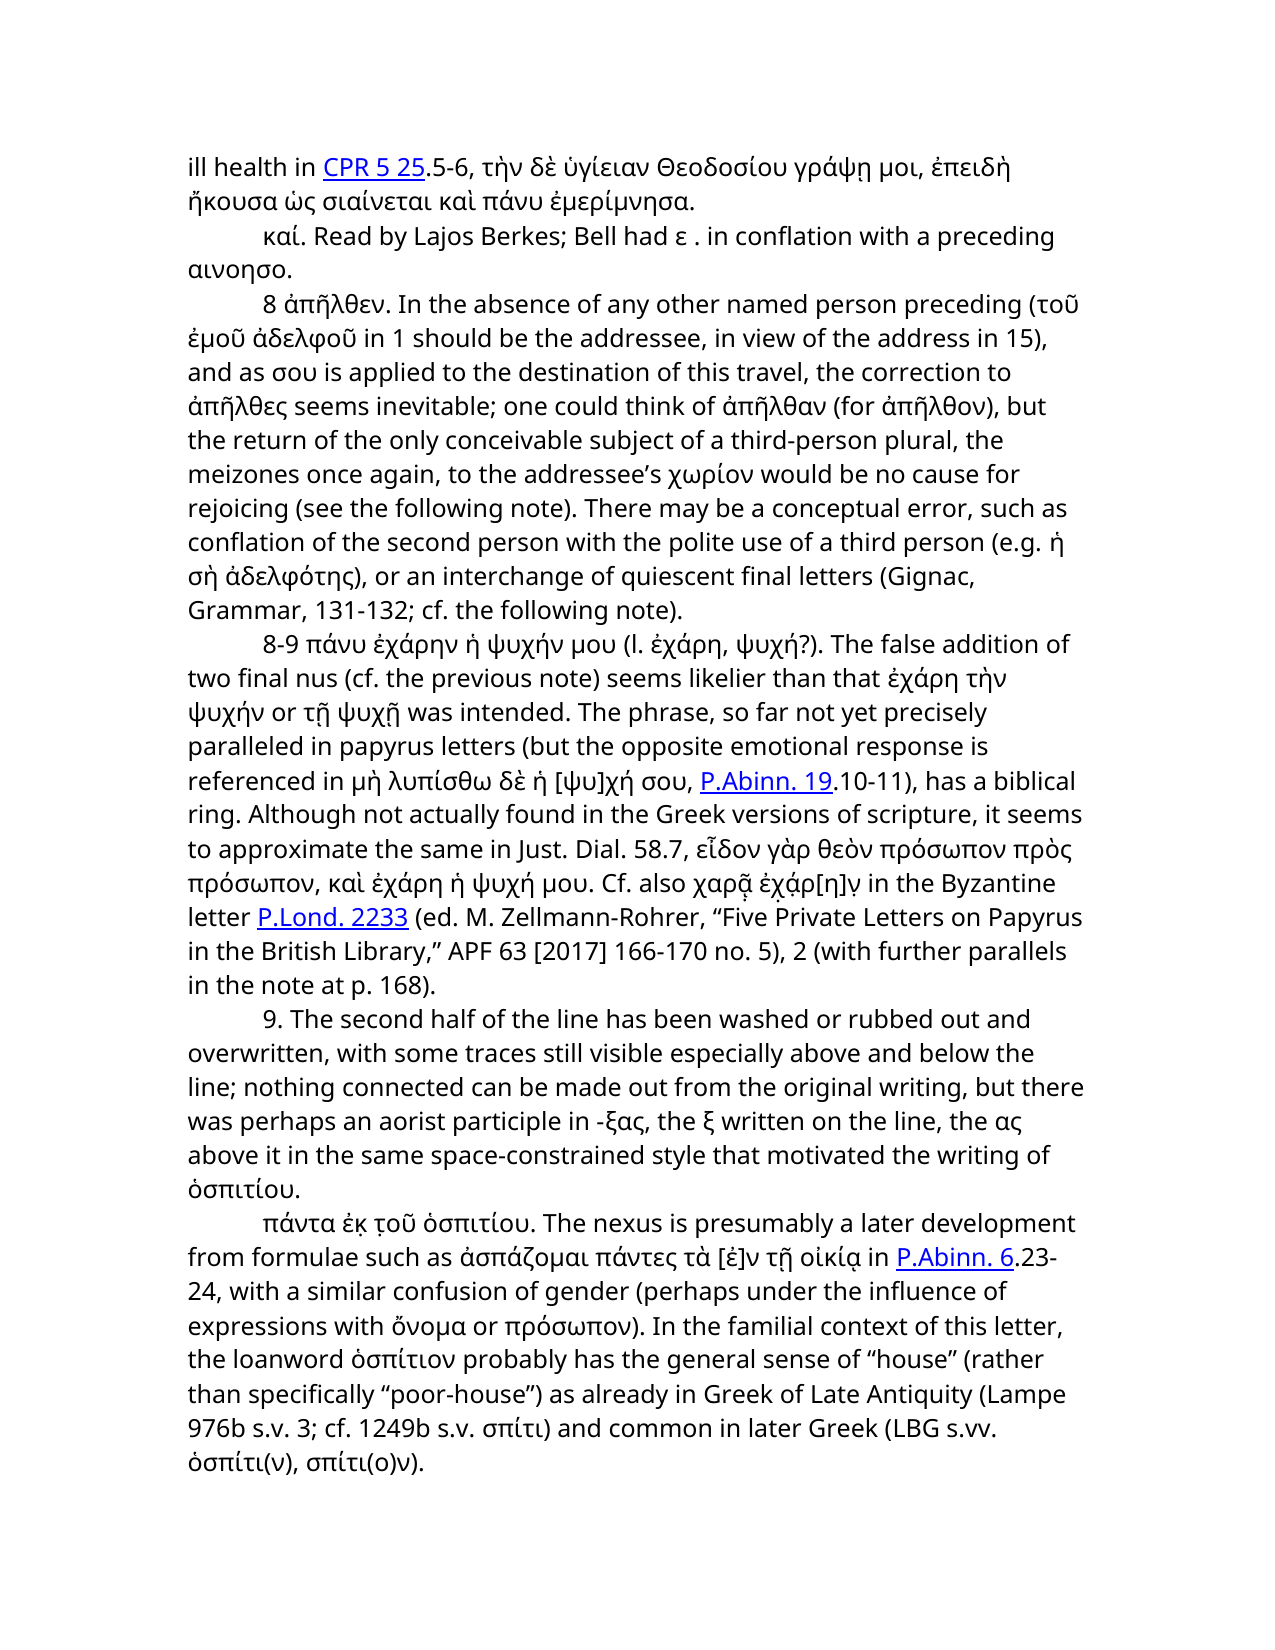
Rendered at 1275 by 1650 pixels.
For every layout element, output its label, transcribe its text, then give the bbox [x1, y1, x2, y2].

text 8-9 πάνυ ἐχάρην ἡ ψυχήν μου (l. ἐχάρη, ψυχή?). The false addition of two final nus (cf. the previous note) seems likelier than that ἐχάρη τὴν ψυχήν or τῇ ψυχῇ was intended. The phrase, so far not yet precisely paralleled in papyrus letters (but the opposite emotional response is referenced in μὴ λυπίσθω δὲ ἡ [ψυ]χή σου, P.Abinn. 19.10-11), has a biblical ring. Although not actually found in the Greek versions of scripture, it seems to approximate the same in Just. Dial. 58.7, εἶδον γὰρ θεὸν πρόσωπον πρὸς πρόσωπον, καὶ ἐχάρη ἡ ψυχή μου. Cf. also χαρᾷ̣ ἐχ̣ά̣ρ[η]ν̣ in the Byzantine letter P.Lond. 2233 (ed. M. Zellmann-Rohrer, “Five Private Letters on Papyrus in the British Library,” APF 63 [2017] 166-170 no. 5), 2 (with further parallels in the note at p. 168). [187, 627, 1087, 1002]
text 9. The second half of the line has been washed or rubbed out and overwritten, with some traces still visible especially above and below the line; nothing connected can be made out from the original writing, but there was perhaps an aorist participle in -ξας, the ξ written on the line, the ας above it in the same space-constrained style that motivated the writing of ὁσπιτίου. [187, 1002, 1087, 1206]
text καί. Read by Lajos Berkes; Bell had ε . in conflation with a preceding αινοησο. [187, 218, 1087, 286]
text πάντα ἐκ̣ τ̣οῦ ὁσπιτίου. The nexus is presumably a later development from formulae such as ἀσπάζομαι πάντες τὰ [ἐ]ν τῇ οἰκίᾳ in P.Abinn. 6.23-24, with a similar confusion of gender (perhaps under the influence of expressions with ὄνομα or πρόσωπον). In the familial context of this letter, the loanword ὁσπίτιον probably has the general sense of “house” (rather than specifically “poor-house”) as already in Greek of Late Antiquity (Lampe 976b s.v. 3; cf. 1249b s.v. σπίτι) and common in later Greek (LBG s.vv. ὁσπίτι(ν), σπίτι(ο)ν). [187, 1206, 1087, 1478]
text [187, 150, 1087, 218]
text 8 ἀπῆλθεν. In the absence of any other named person preceding (τοῦ ἐμοῦ ἀδελφοῦ in 1 should be the addressee, in view of the address in 15), and as σου is applied to the destination of this travel, the correction to ἀπῆλθες seems inevitable; one could think of ἀπῆλθαν (for ἀπῆλθον), but the return of the only conceivable subject of a third-person plural, the meizones once again, to the addressee’s χωρίον would be no cause for rejoicing (see the following note). There may be a conceptual error, such as conflation of the second person with the polite use of a third person (e.g. ἡ σὴ ἀδελφότης), or an interchange of quiescent final letters (Gignac, Grammar, 131-132; cf. the following note). [187, 286, 1087, 627]
